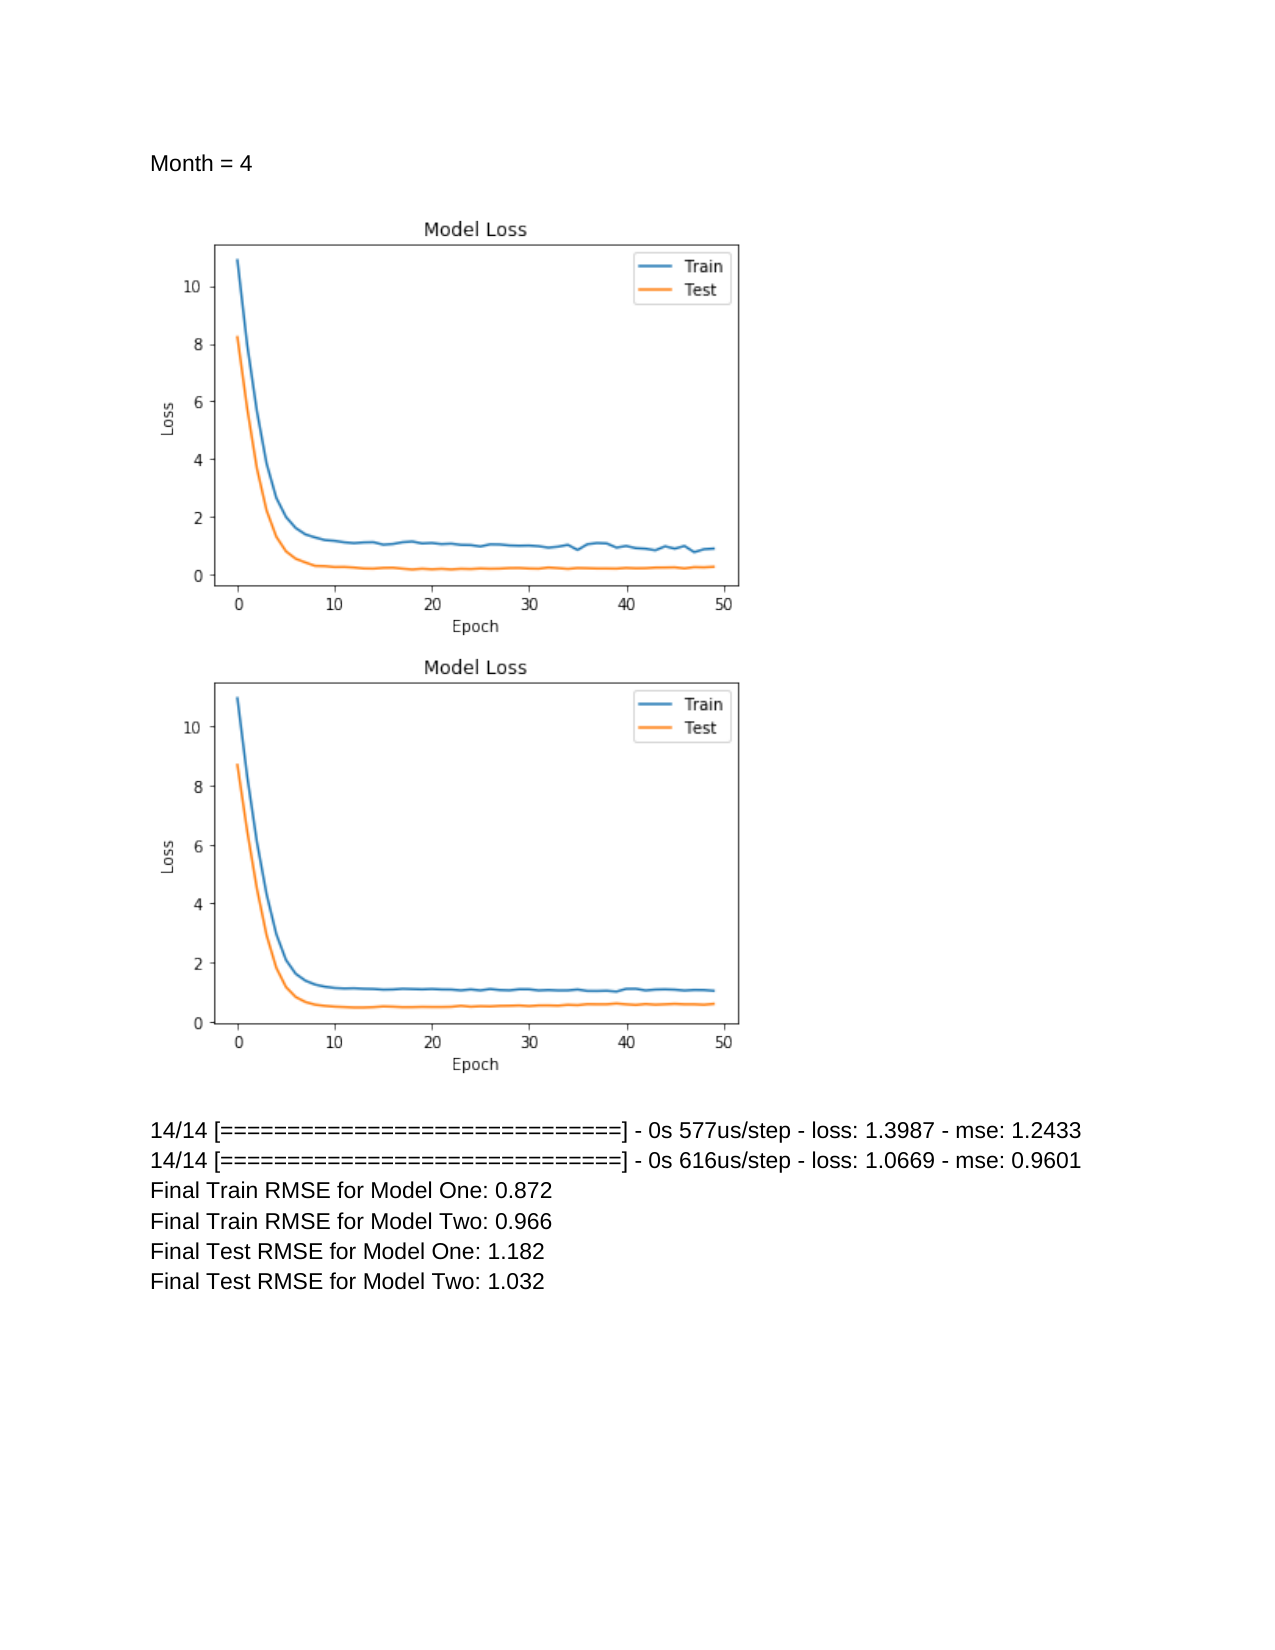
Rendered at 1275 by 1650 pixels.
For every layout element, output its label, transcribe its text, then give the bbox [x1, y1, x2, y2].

text Final Train RMSE for Model One: 0.872 [150, 1177, 1125, 1204]
text Final Train RMSE for Model Two: 0.966 [150, 1208, 1125, 1234]
picture [150, 648, 754, 1083]
text 14/14 [==============================] - 0s 616us/step - loss: 1.0669 - mse: 0.9601 [150, 1147, 1125, 1174]
picture [150, 210, 754, 645]
text Final Test RMSE for Model Two: 1.032 [150, 1268, 1125, 1294]
text Final Test RMSE for Model One: 1.182 [150, 1238, 1125, 1264]
text 14/14 [==============================] - 0s 577us/step - loss: 1.3987 - mse: 1.2433 [150, 1117, 1125, 1143]
text Month = 4 [150, 150, 1125, 176]
